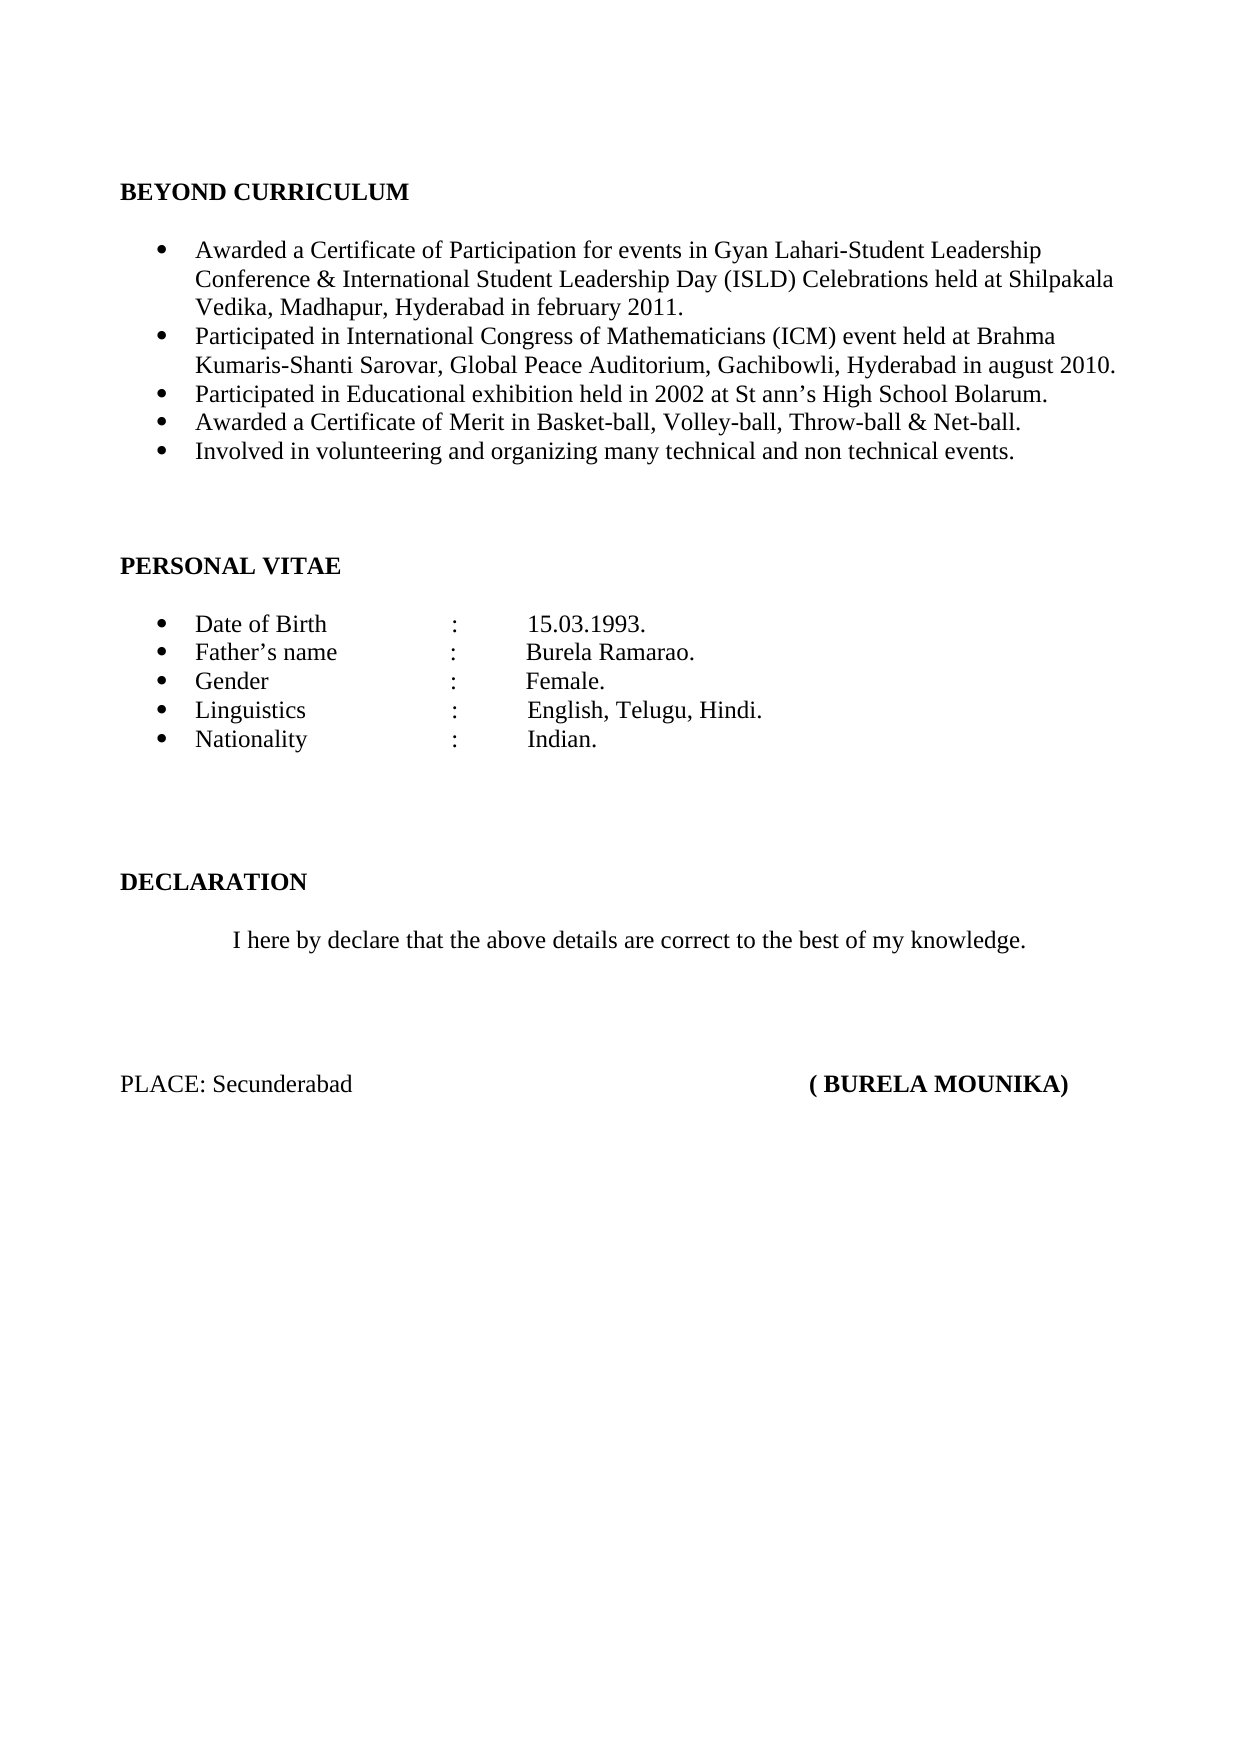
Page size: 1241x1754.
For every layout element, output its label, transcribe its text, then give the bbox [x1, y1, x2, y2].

text PLACE: Secunderabad ( BURELA MOUNIKA) [120, 1069, 1120, 1097]
text PERSONAL VITAE [120, 551, 1120, 580]
list Awarded a Certificate of Merit in Basket-ball, Volley-ball, Throw-ball & Net-ball. [157, 407, 1120, 436]
list Participated in International Congress of Mathematicians (ICM) event held at Brahma Kumaris-Shanti Sarovar, Global Peace Auditorium, Gachibowli, Hyderabad in august 2010. [157, 321, 1120, 379]
list Gender : Female. [157, 666, 1120, 695]
list Linguistics : English, Telugu, Hindi. [157, 695, 1120, 724]
text BEYOND CURRICULUM [120, 177, 1120, 206]
list Date of Birth : 15.03.1993. [157, 609, 1120, 637]
list Nationality : Indian. [157, 724, 1120, 752]
list Participated in Educational exhibition held in 2002 at St ann’s High School Bolarum. [157, 379, 1120, 407]
list Father’s name : Burela Ramarao. [157, 637, 1120, 666]
list Involved in volunteering and organizing many technical and non technical events. [157, 436, 1120, 465]
list Awarded a Certificate of Participation for events in Gyan Lahari-Student Leadership Conference & International Student Leadership Day (ISLD) Celebrations held at Shilpakala Vedika, Madhapur, Hyderabad in february 2011. [157, 235, 1120, 321]
text I here by declare that the above details are correct to the best of my knowledge. [120, 925, 1120, 954]
text DECLARATION [120, 867, 1120, 896]
